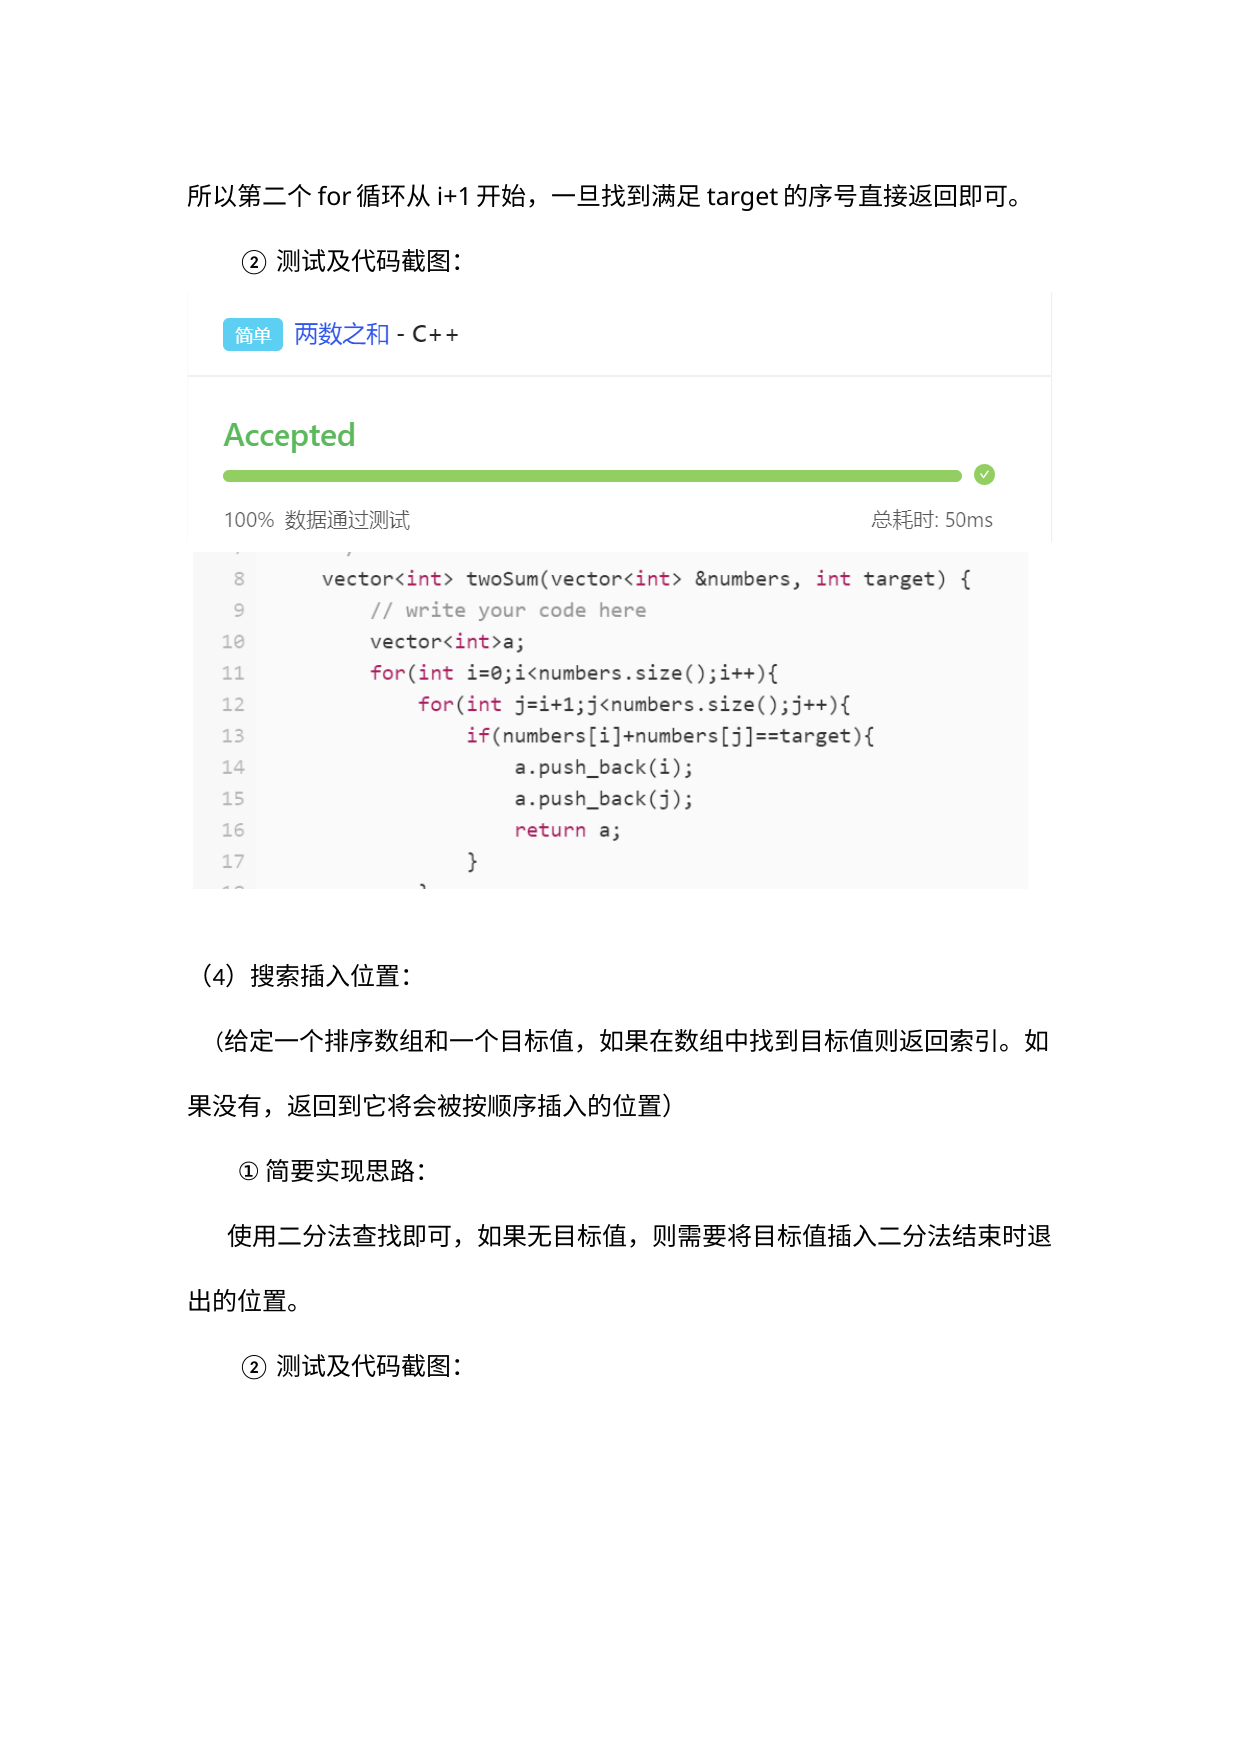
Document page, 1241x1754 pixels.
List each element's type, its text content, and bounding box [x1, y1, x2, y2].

picture [187, 552, 1042, 889]
list 搜索插入位置： [187, 942, 1053, 1007]
list ①简要实现思路： [187, 1137, 1053, 1202]
picture [187, 292, 1053, 542]
list ②测试及代码截图： [187, 1332, 1053, 1397]
list 使用二分法查找即可，如果无目标值，则需要将目标值插入二分法结束时退出的位置。 [187, 1202, 1053, 1332]
list （给定一个排序数组和一个目标值，如果在数组中找到目标值则返回索引。如果没有，返回到它将会被按顺序插入的位置） [187, 1007, 1053, 1137]
list ②测试及代码截图： [187, 227, 1053, 292]
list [187, 162, 1053, 227]
